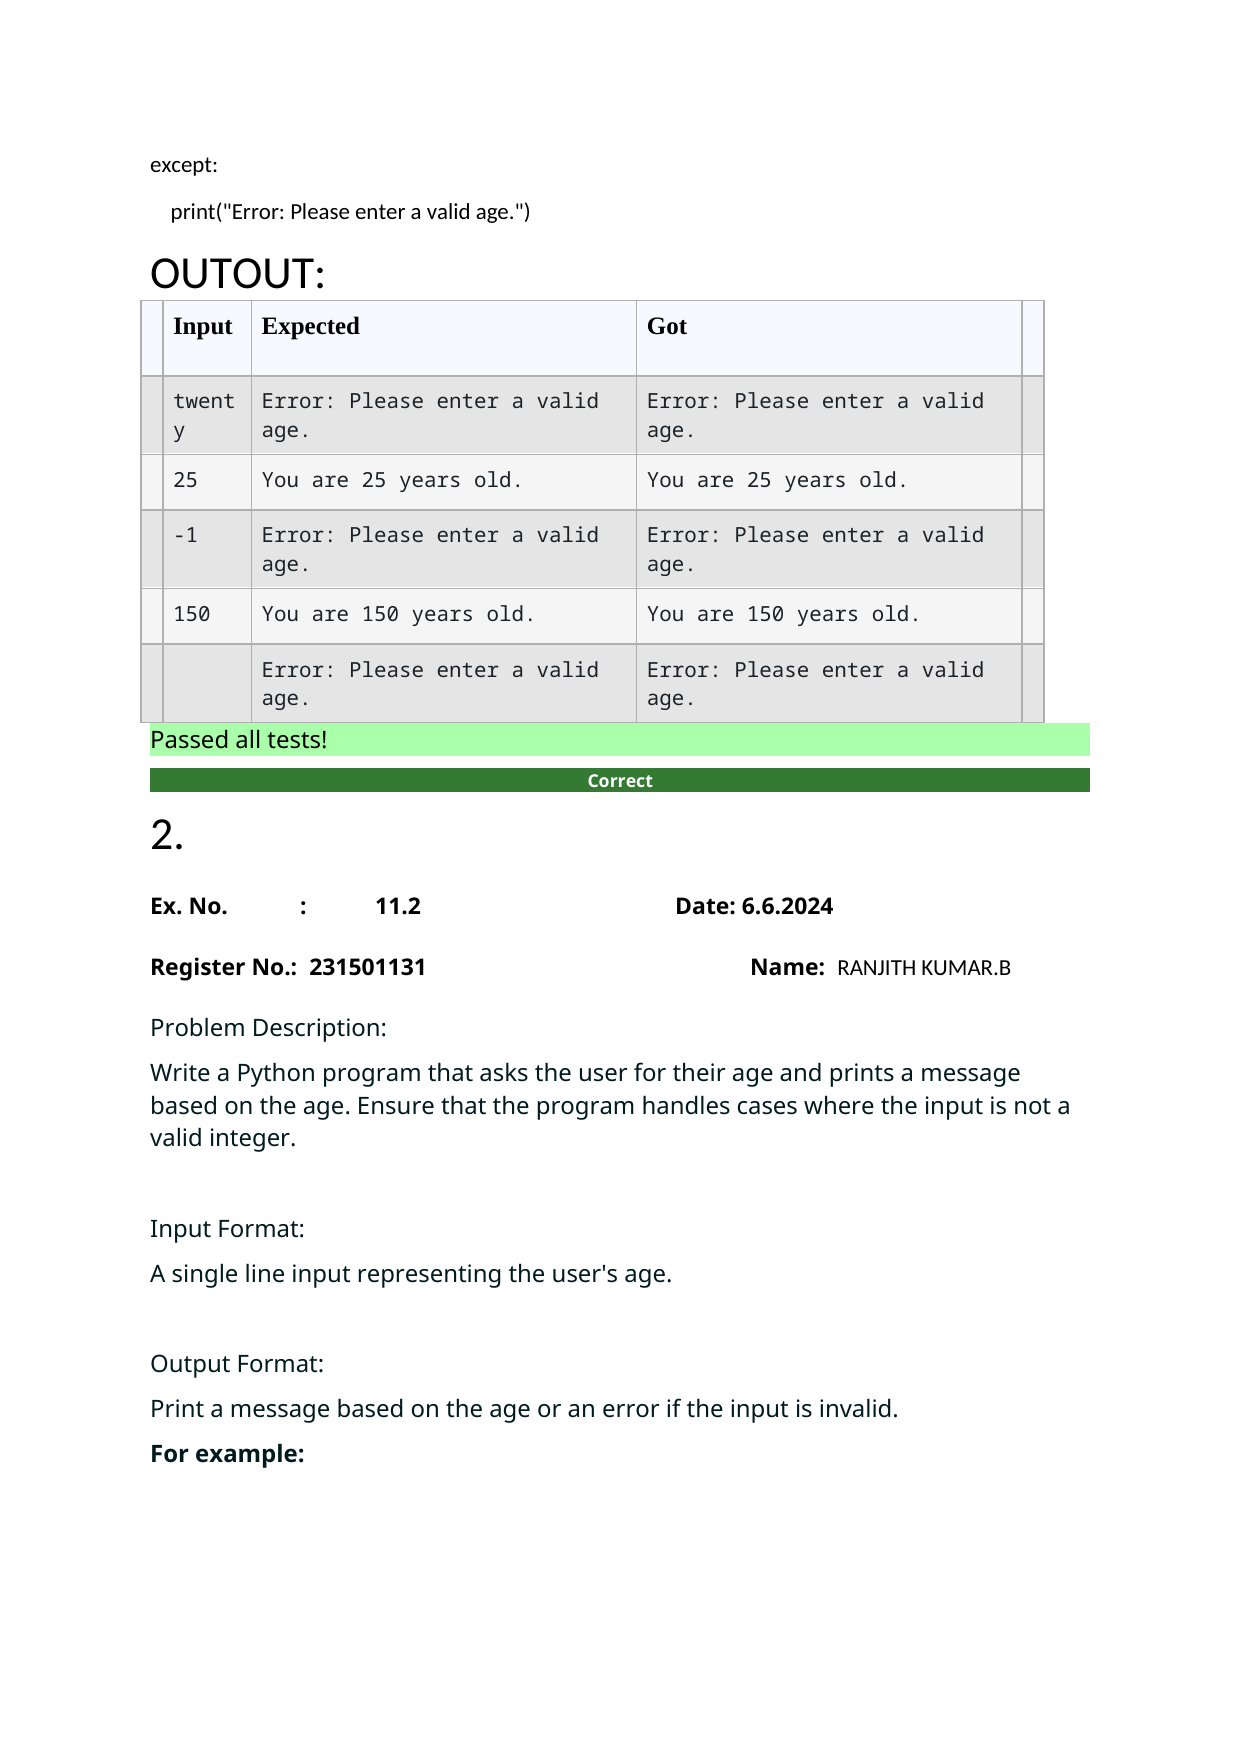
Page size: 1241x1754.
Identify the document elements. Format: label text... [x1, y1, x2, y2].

table_header Input [164, 301, 251, 375]
table_cell [1023, 589, 1043, 643]
table_cell [142, 377, 162, 453]
table_cell twenty [164, 377, 251, 453]
table_header Got [637, 301, 1021, 375]
text Input Format: [150, 1211, 1090, 1244]
table_cell -1 [164, 511, 251, 587]
text Register No.: 231501131 Name: RANJITH KUMAR.B [150, 950, 1090, 982]
table_cell You are 150 years old. [637, 589, 1021, 643]
text Ex. No. : 11.2 Date: 6.6.2024 [150, 890, 1090, 921]
text For example: [150, 1437, 1090, 1469]
table_cell 25 [164, 455, 251, 509]
table_header Expected [252, 301, 636, 375]
table_cell [142, 455, 162, 509]
table_cell Error: Please enter a valid age. [252, 377, 636, 453]
table_cell [1023, 645, 1043, 722]
table_header [142, 301, 162, 375]
table_cell You are 150 years old. [252, 589, 636, 643]
table_cell Error: Please enter a valid age. [637, 645, 1021, 722]
table_cell Error: Please enter a valid age. [252, 645, 636, 722]
table_cell Error: Please enter a valid age. [252, 511, 636, 587]
text Problem Description: [150, 1011, 1090, 1043]
text Write a Python program that asks the user for their age and prints a message based on the age. Ensure that the program handles cases where the input is not a valid integer. [150, 1056, 1090, 1154]
text Print a message based on the age or an error if the input is invalid. [150, 1392, 1090, 1424]
table_cell Error: Please enter a valid age. [637, 511, 1021, 587]
text Output Format: [150, 1347, 1090, 1379]
text Passed all tests! [150, 723, 1090, 756]
table_cell [1023, 455, 1043, 509]
table_cell Error: Please enter a valid age. [637, 377, 1021, 453]
text except: [150, 150, 1090, 178]
table_cell [1023, 511, 1043, 587]
text OUTOUT: [150, 244, 1090, 300]
table_cell [142, 645, 162, 722]
table_cell You are 25 years old. [637, 455, 1021, 509]
text Correct [150, 768, 1090, 792]
text 2. [150, 805, 1090, 861]
table_cell 150 [164, 589, 251, 643]
table_cell [142, 511, 162, 587]
text A single line input representing the user's age. [150, 1256, 1090, 1289]
table_cell [142, 589, 162, 643]
table_header [1023, 301, 1043, 375]
table_cell You are 25 years old. [252, 455, 636, 509]
table_cell [1023, 377, 1043, 453]
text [150, 197, 1090, 225]
table_cell [164, 645, 251, 722]
